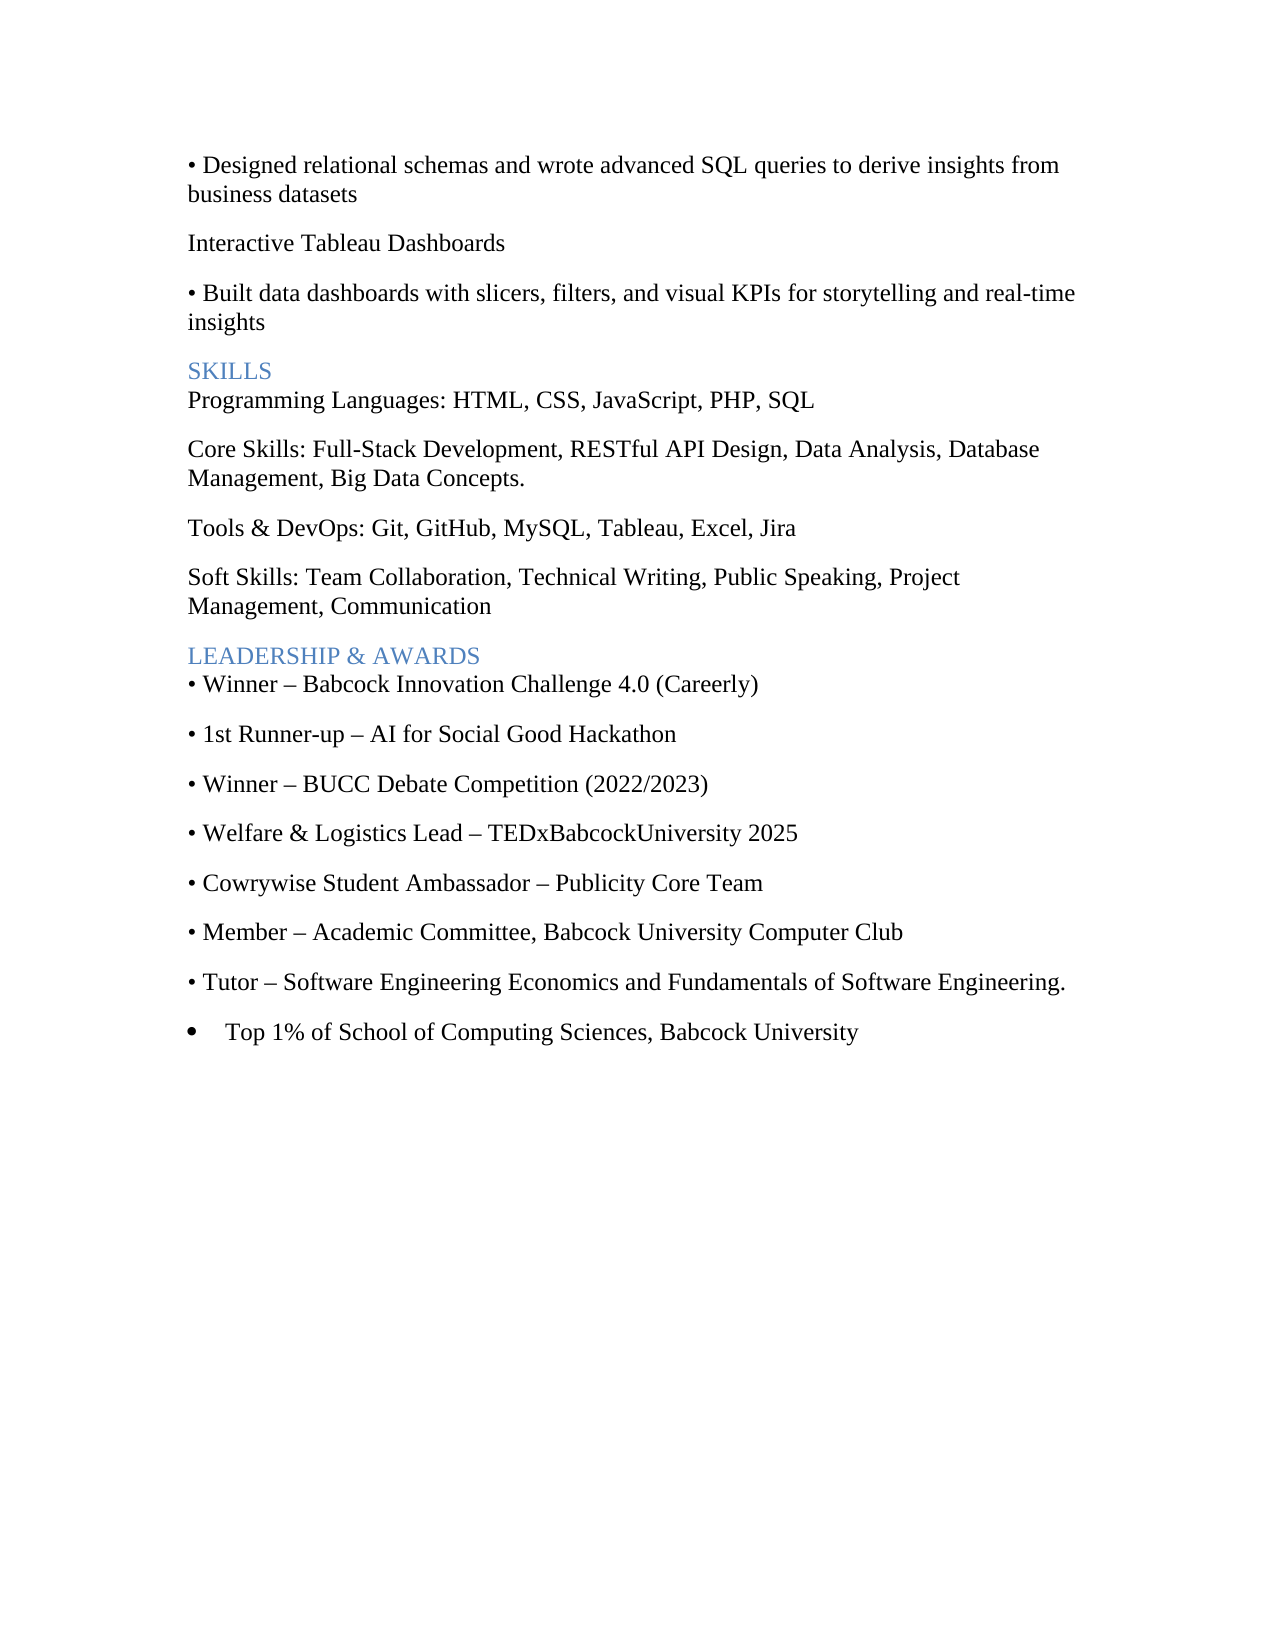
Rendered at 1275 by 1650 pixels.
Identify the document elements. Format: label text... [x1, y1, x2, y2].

text • Designed relational schemas and wrote advanced SQL queries to derive insights from business datasets [187, 150, 1087, 207]
text Programming Languages: HTML, CSS, JavaScript, PHP, SQL [187, 385, 1087, 414]
text • 1st Runner-up – AI for Social Good Hackathon [187, 719, 1087, 748]
text • Cowrywise Student Ambassador – Publicity Core Team [187, 868, 1087, 897]
text • Welfare & Logistics Lead – TEDxBabcockUniversity 2025 [187, 818, 1087, 847]
text • Tutor – Software Engineering Economics and Fundamentals of Software Engineering. [187, 967, 1087, 996]
text • Winner – Babcock Innovation Challenge 4.0 (Careerly) [187, 669, 1087, 698]
text Interactive Tableau Dashboards [187, 228, 1087, 257]
list Top 1% of School of Computing Sciences, Babcock University [187, 1017, 1087, 1045]
subtitle SKILLS [187, 356, 1087, 385]
subtitle LEADERSHIP & AWARDS [187, 641, 1087, 669]
text • Member – Academic Committee, Babcock University Computer Club [187, 917, 1087, 946]
text Soft Skills: Team Collaboration, Technical Writing, Public Speaking, Project Management, Communication [187, 562, 1087, 620]
text Tools & DevOps: Git, GitHub, MySQL, Tableau, Excel, Jira [187, 513, 1087, 542]
text • Built data dashboards with slicers, filters, and visual KPIs for storytelling and real-time insights [187, 278, 1087, 335]
text Core Skills: Full-Stack Development, RESTful API Design, Data Analysis, Database Management, Big Data Concepts. [187, 434, 1087, 492]
text • Winner – BUCC Debate Competition (2022/2023) [187, 769, 1087, 797]
